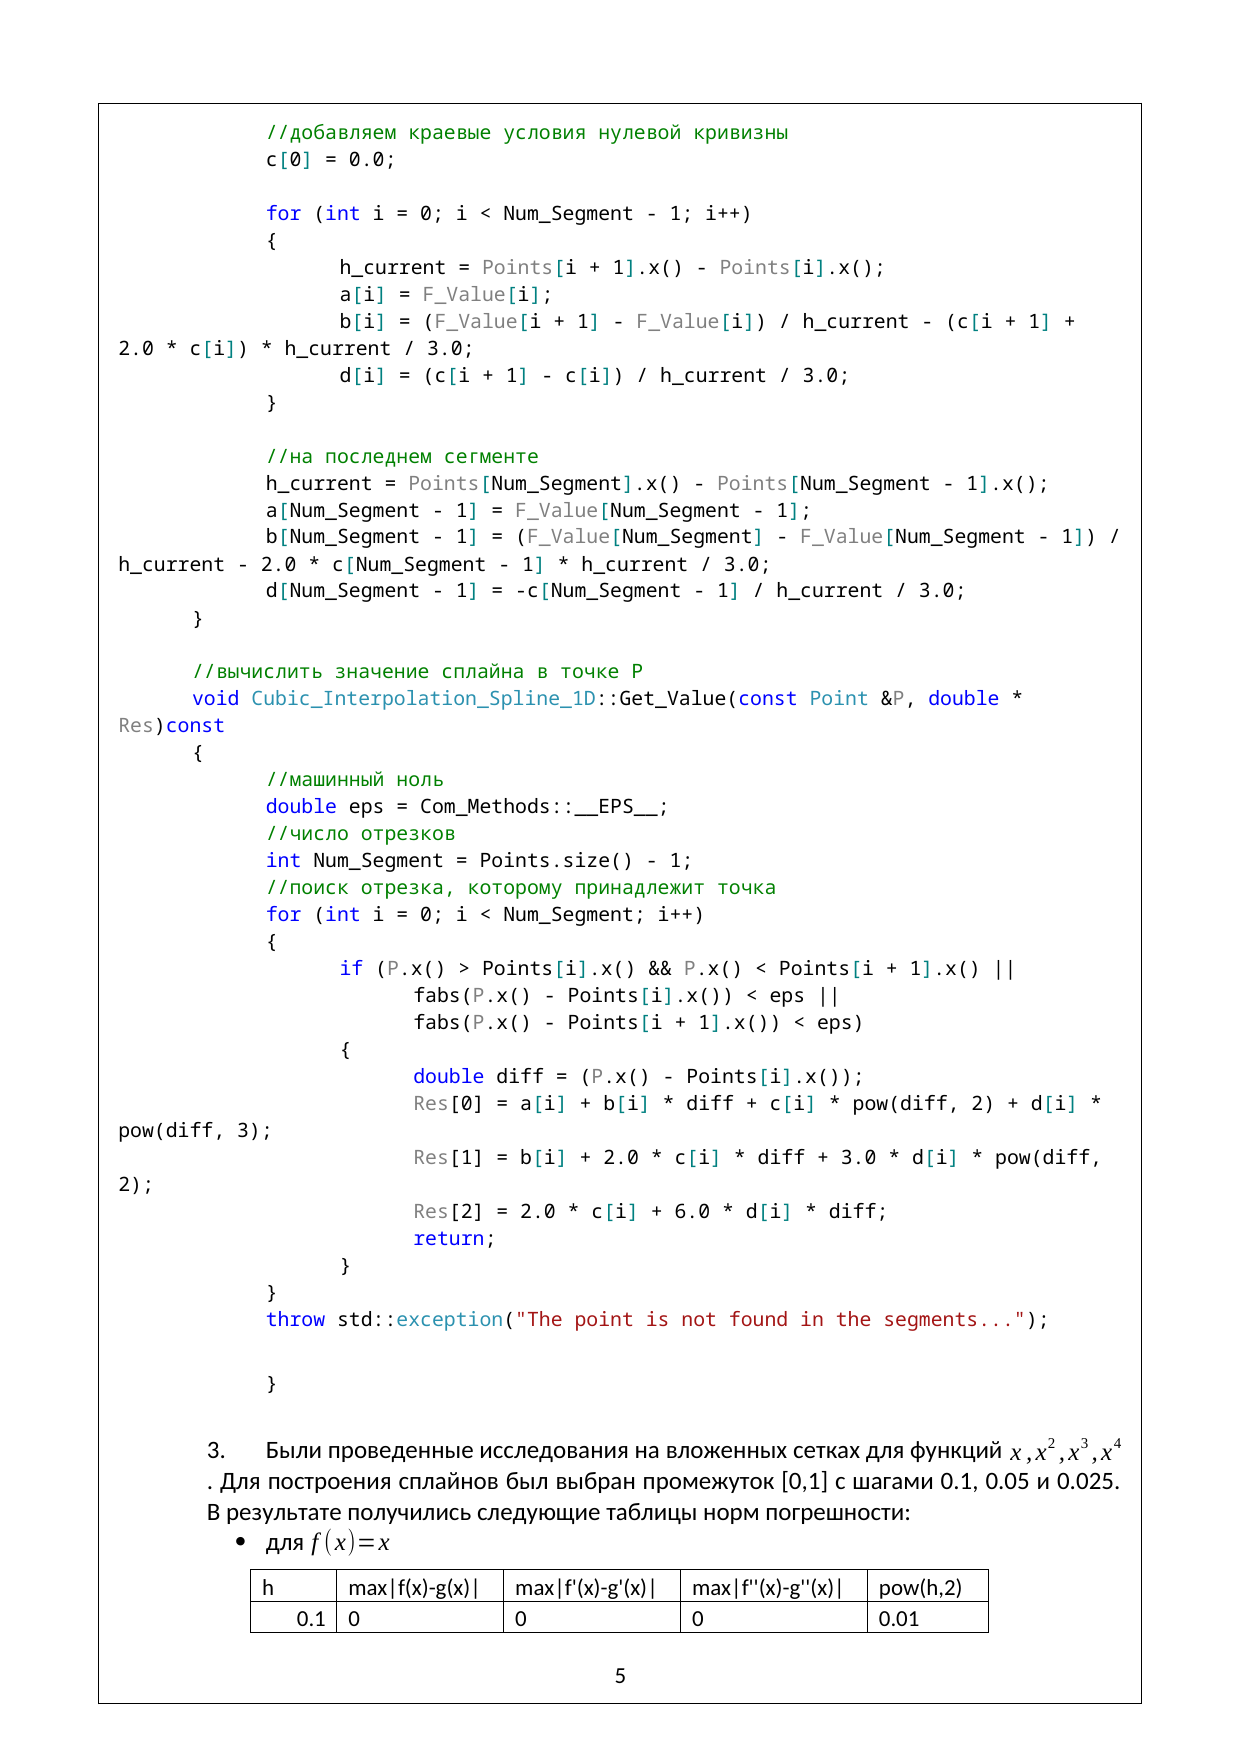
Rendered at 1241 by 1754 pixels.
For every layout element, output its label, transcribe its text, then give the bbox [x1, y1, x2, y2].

text h_current = Points[Num_Segment].x() - Points[Num_Segment - 1].x(); [118, 469, 1122, 496]
table_header max|f''(x)-g''(x)| [681, 1570, 867, 1601]
text //добавляем краевые условия нулевой кривизны [118, 118, 1122, 145]
text fabs(P.x() - Points[i + 1].x()) < eps) [118, 1008, 1122, 1035]
table_header h [251, 1570, 336, 1601]
text //вычислить значение сплайна в точке P [118, 658, 1122, 685]
text Res[2] = 2.0 * c[i] + 6.0 * d[i] * diff; [118, 1197, 1122, 1224]
text int Num_Segment = Points.size() - 1; [118, 847, 1122, 873]
table_cell 0.1 [251, 1602, 336, 1632]
table_header pow(h,2) [868, 1570, 988, 1601]
text d[Num_Segment - 1] = -c[Num_Segment - 1] / h_current / 3.0; [118, 577, 1122, 604]
text { [118, 1035, 1122, 1062]
list Были проведенные исследования на вложенных сетках для функций . Для построения сплайнов был выбран промежуток [0,1] с шагами 0.1, 0.05 и 0.025. В результате получились следующие таблицы норм погрешности: [207, 1434, 1122, 1526]
text } [118, 604, 1122, 631]
text { [118, 927, 1122, 954]
text a[i] = F_Value[i]; [118, 280, 1122, 307]
table_cell 0 [337, 1602, 503, 1632]
text { [118, 226, 1122, 253]
text } [118, 1278, 1122, 1305]
table_cell 0.01 [868, 1602, 988, 1632]
text a[Num_Segment - 1] = F_Value[Num_Segment - 1]; [118, 496, 1122, 523]
text d[i] = (c[i + 1] - c[i]) / h_current / 3.0; [118, 361, 1122, 388]
text fabs(P.x() - Points[i].x()) < eps || [118, 981, 1122, 1008]
table_header max|f(x)-g(x)| [337, 1570, 503, 1601]
text void Cubic_Interpolation_Spline_1D::Get_Value(const Point &P, double * Res)const [118, 685, 1122, 739]
text Res[1] = b[i] + 2.0 * c[i] * diff + 3.0 * d[i] * pow(diff, 2); [118, 1143, 1122, 1197]
text { [118, 739, 1122, 766]
text if (P.x() > Points[i].x() && P.x() < Points[i + 1].x() || [118, 954, 1122, 981]
text for (int i = 0; i < Num_Segment - 1; i++) [118, 199, 1122, 226]
text //машинный ноль [118, 766, 1122, 793]
text Res[0] = a[i] + b[i] * diff + c[i] * pow(diff, 2) + d[i] * pow(diff, 3); [118, 1089, 1122, 1143]
text h_current = Points[i + 1].x() - Points[i].x(); [118, 253, 1122, 280]
text b[Num_Segment - 1] = (F_Value[Num_Segment] - F_Value[Num_Segment - 1]) / h_current - 2.0 * c[Num_Segment - 1] * h_current / 3.0; [118, 523, 1122, 577]
text } [236, 1370, 1122, 1397]
text double diff = (P.x() - Points[i].x()); [118, 1062, 1122, 1089]
text for (int i = 0; i < Num_Segment; i++) [118, 901, 1122, 927]
text } [118, 1251, 1122, 1278]
table_cell 0 [681, 1602, 867, 1632]
text //число отрезков [118, 819, 1122, 847]
text } [118, 388, 1122, 415]
text throw std::exception("The point is not found in the segments..."); [118, 1305, 1122, 1332]
text return; [118, 1224, 1122, 1251]
table_cell 0 [504, 1602, 680, 1632]
text b[i] = (F_Value[i + 1] - F_Value[i]) / h_current - (c[i + 1] + 2.0 * c[i]) * h_current / 3.0; [118, 307, 1122, 361]
text //поиск отрезка, которому принадлежит точка [118, 873, 1122, 901]
text c[0] = 0.0; [118, 145, 1122, 172]
text double eps = Com_Methods::__EPS__; [118, 793, 1122, 819]
text //на последнем сегменте [118, 442, 1122, 469]
table_header max|f'(x)-g'(x)| [504, 1570, 680, 1601]
list для [236, 1526, 1122, 1557]
